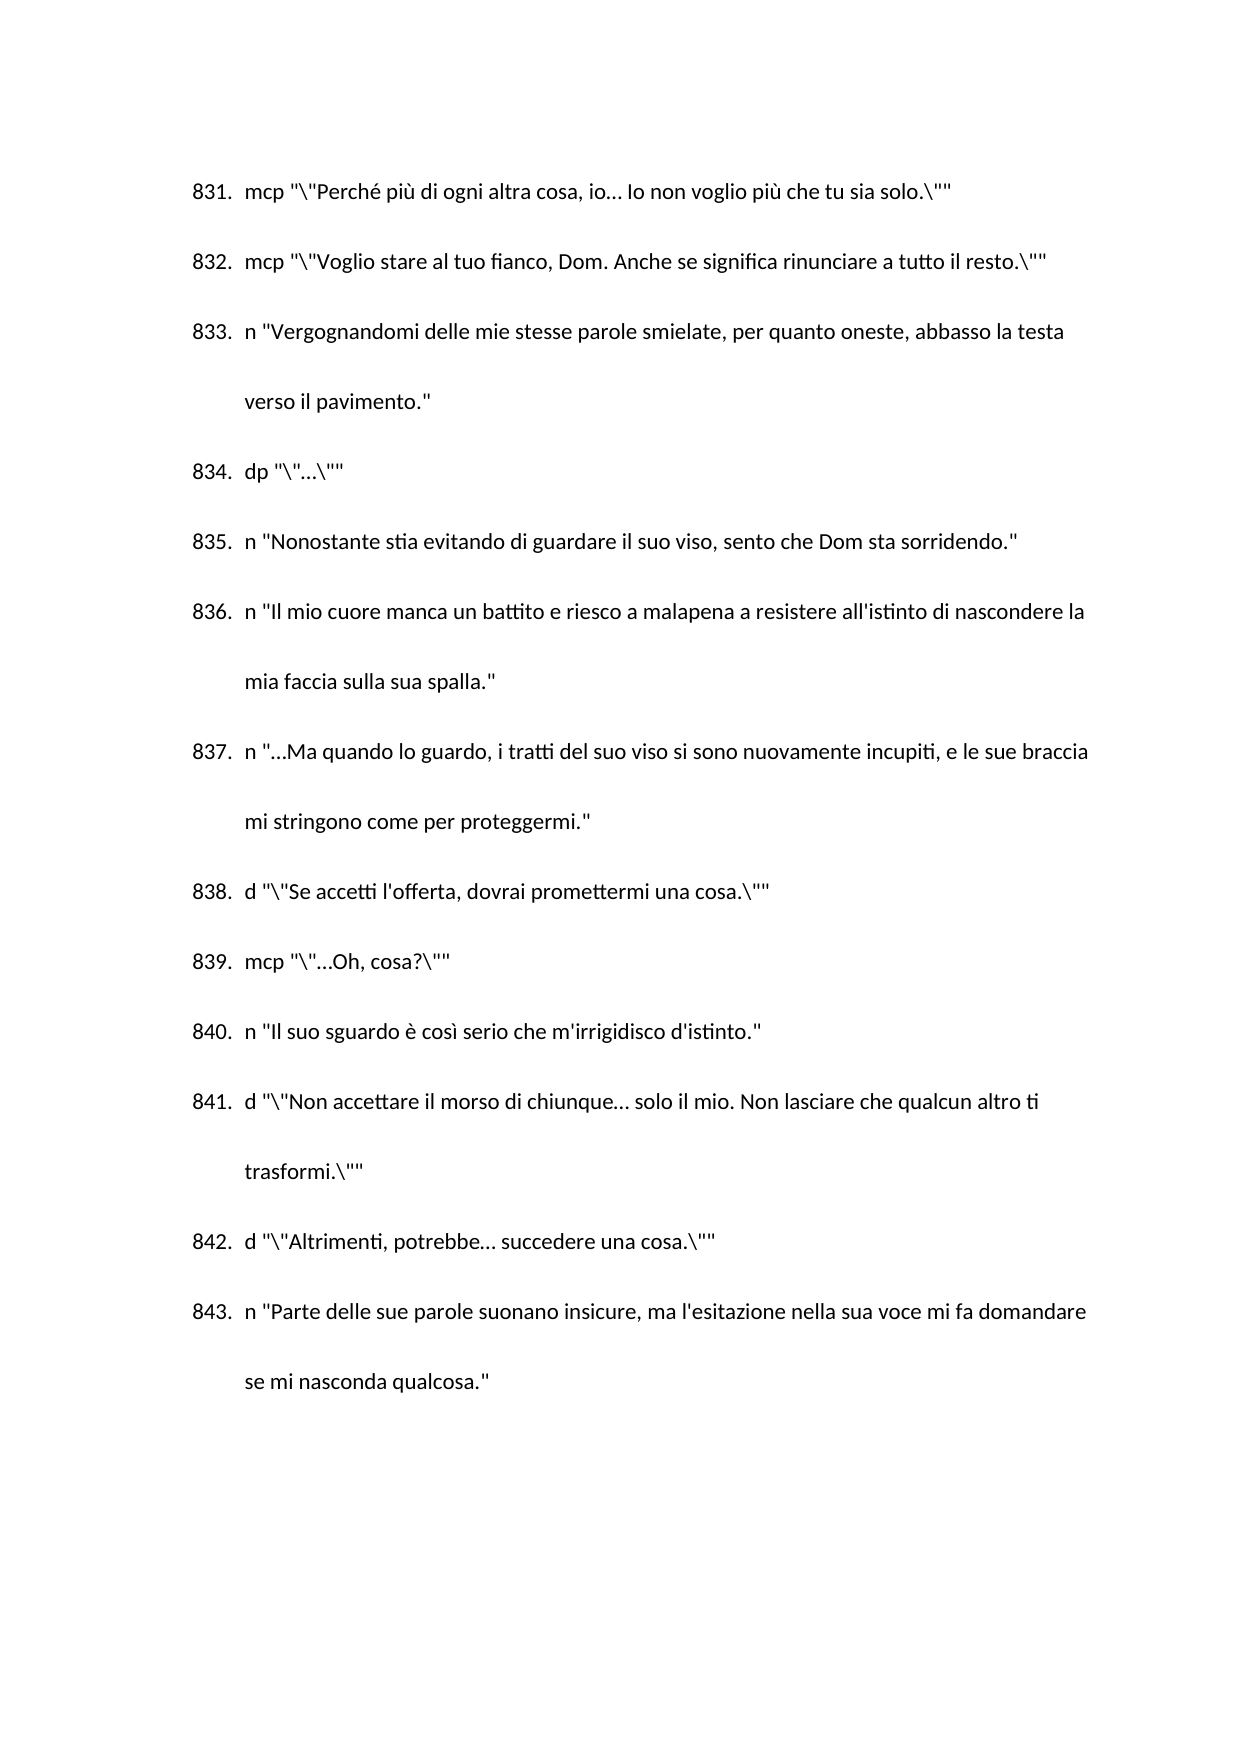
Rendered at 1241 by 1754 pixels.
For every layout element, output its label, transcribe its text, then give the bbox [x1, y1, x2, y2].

text 838. d "\"Se accetti l'offerta, dovrai promettermi una cosa.\"" [192, 877, 1092, 905]
text 833. n "Vergognandomi delle mie stesse parole smielate, per quanto oneste, abbasso la testa verso il pavimento." [192, 317, 1092, 415]
text 831. mcp "\"Perché più di ogni altra cosa, io… Io non voglio più che tu sia solo.\"" [192, 177, 1092, 205]
text 836. n "Il mio cuore manca un battito e riesco a malapena a resistere all'istinto di nascondere la mia faccia sulla sua spalla." [192, 597, 1092, 695]
text 837. n "…Ma quando lo guardo, i tratti del suo viso si sono nuovamente incupiti, e le sue braccia mi stringono come per proteggermi." [192, 737, 1092, 835]
text 840. n "Il suo sguardo è così serio che m'irrigidisco d'istinto." [192, 1017, 1092, 1045]
text 835. n "Nonostante stia evitando di guardare il suo viso, sento che Dom sta sorridendo." [192, 527, 1092, 555]
text 834. dp "\"…\"" [192, 457, 1092, 485]
text 841. d "\"Non accettare il morso di chiunque… solo il mio. Non lasciare che qualcun altro ti trasformi.\"" [192, 1087, 1092, 1185]
text 842. d "\"Altrimenti, potrebbe… succedere una cosa.\"" [192, 1227, 1092, 1255]
text 832. mcp "\"Voglio stare al tuo fianco, Dom. Anche se significa rinunciare a tutto il resto.\"" [192, 247, 1092, 275]
text 839. mcp "\"…Oh, cosa?\"" [192, 947, 1092, 975]
text 843. n "Parte delle sue parole suonano insicure, ma l'esitazione nella sua voce mi fa domandare se mi nasconda qualcosa." [192, 1297, 1092, 1395]
